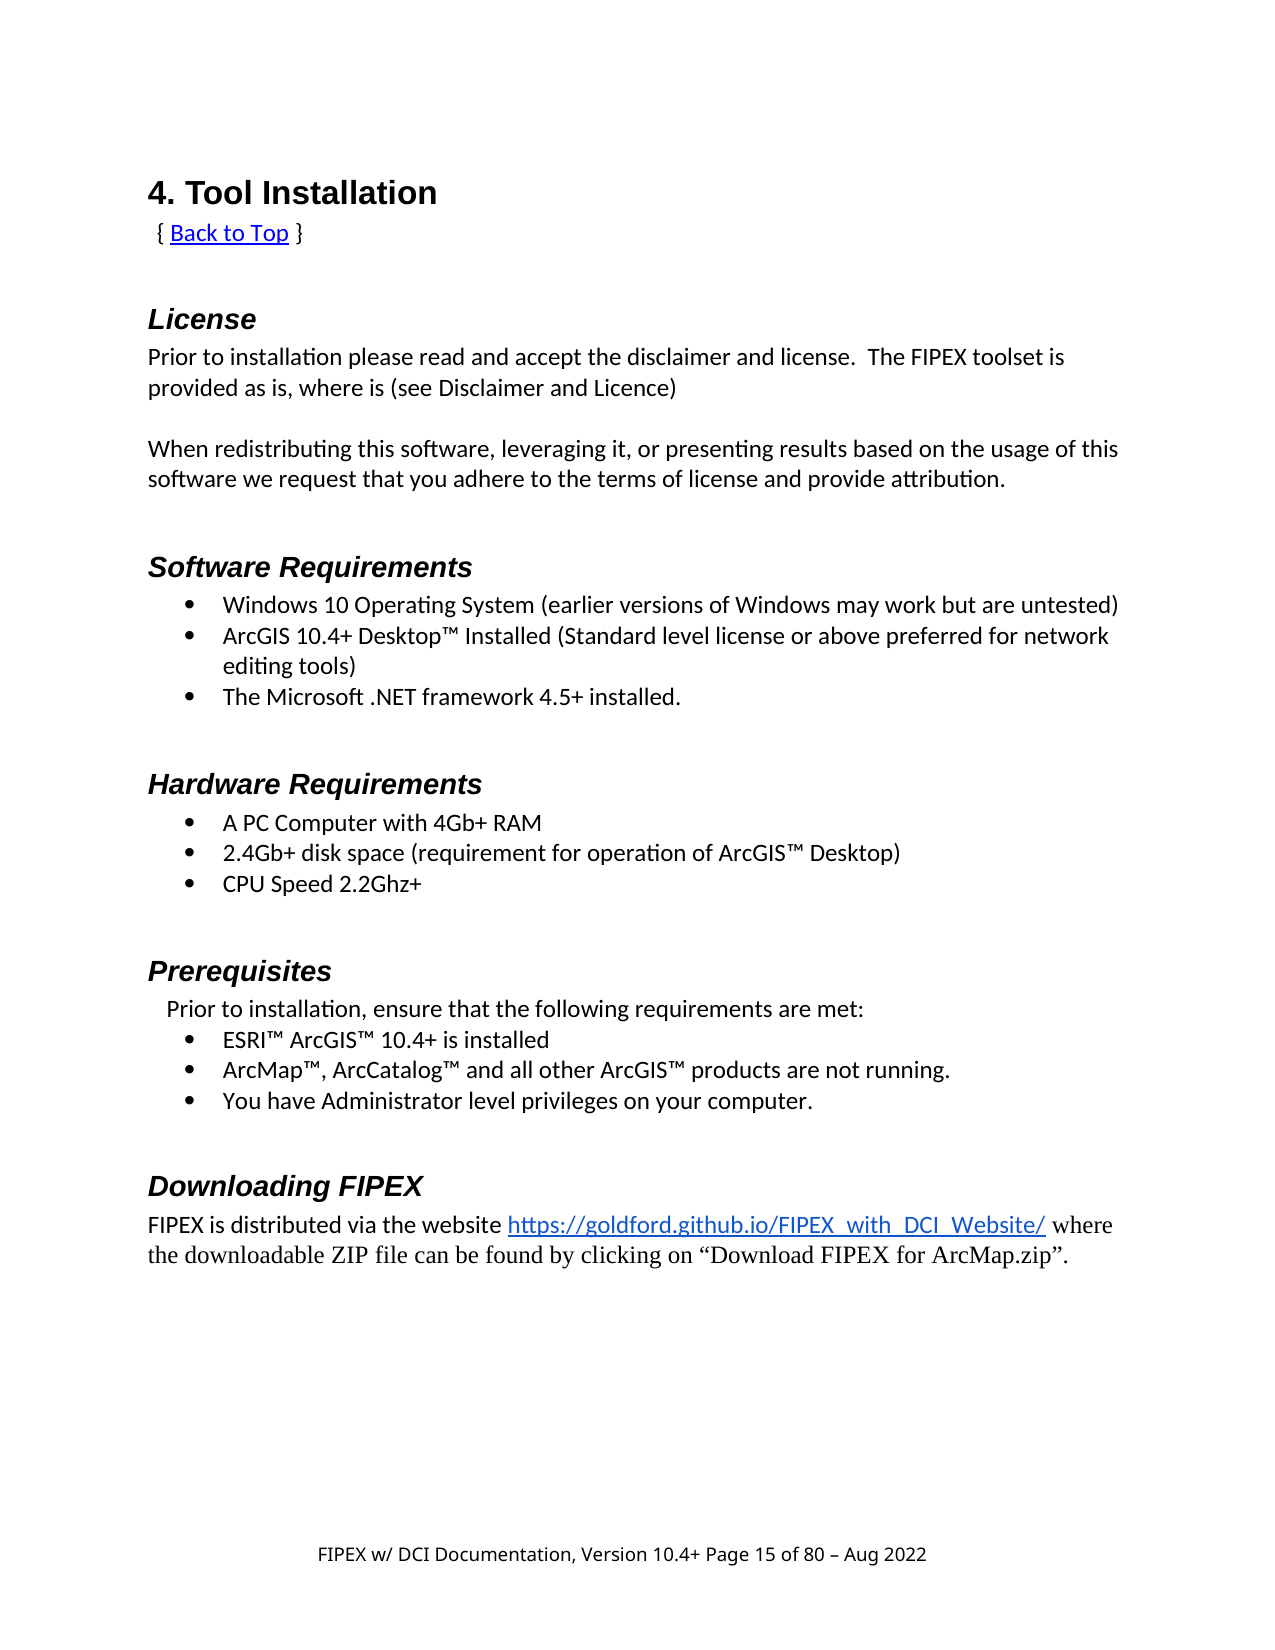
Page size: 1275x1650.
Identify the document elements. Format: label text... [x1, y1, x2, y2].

list You have Administrator level privileges on your computer. [185, 1085, 1058, 1116]
subtitle License [148, 302, 1125, 335]
list The Microsoft .NET framework 4.5+ installed. [185, 681, 1125, 711]
subtitle Software Requirements [148, 549, 1125, 583]
subtitle Hardware Requirements [148, 767, 1125, 801]
subtitle Prerequisites [148, 954, 1125, 987]
list CPU Speed 2.2Ghz+ [185, 868, 1125, 898]
list ESRI™ ArcGIS™ 10.4+ is installed [185, 1024, 1058, 1055]
list Windows 10 Operating System (earlier versions of Windows may work but are untested) [185, 589, 1125, 620]
list ArcGIS 10.4+ Desktop™ Installed (Standard level license or above preferred for network editing tools) [185, 620, 1125, 681]
subtitle Downloading FIPEX [148, 1169, 1125, 1203]
list A PC Computer with 4Gb+ RAM [185, 807, 1125, 837]
subtitle 4. Tool Installation [148, 173, 1125, 211]
text { Back to Top } [157, 217, 1058, 248]
list ArcMap™, ArcCatalog™ and all other ArcGIS™ products are not running. [185, 1055, 1058, 1085]
text Prior to installation please read and accept the disclaimer and license. The FIPEX toolset is provided as is, where is (see Disclaimer and Licence) [148, 341, 1125, 402]
text When redistributing this software, leveraging it, or presenting results based on the usage of this software we request that you adhere to the terms of license and provide attribution. [148, 433, 1125, 494]
text FIPEX is distributed via the website https://goldford.github.io/FIPEX_with_DCI_Website/ where the downloadable ZIP file can be found by clicking on “Download FIPEX for ArcMap.zip”. [148, 1209, 1125, 1268]
list 2.4Gb+ disk space (requirement for operation of ArcGIS™ Desktop) [185, 837, 1125, 868]
text Prior to installation, ensure that the following requirements are met: [166, 994, 1058, 1024]
